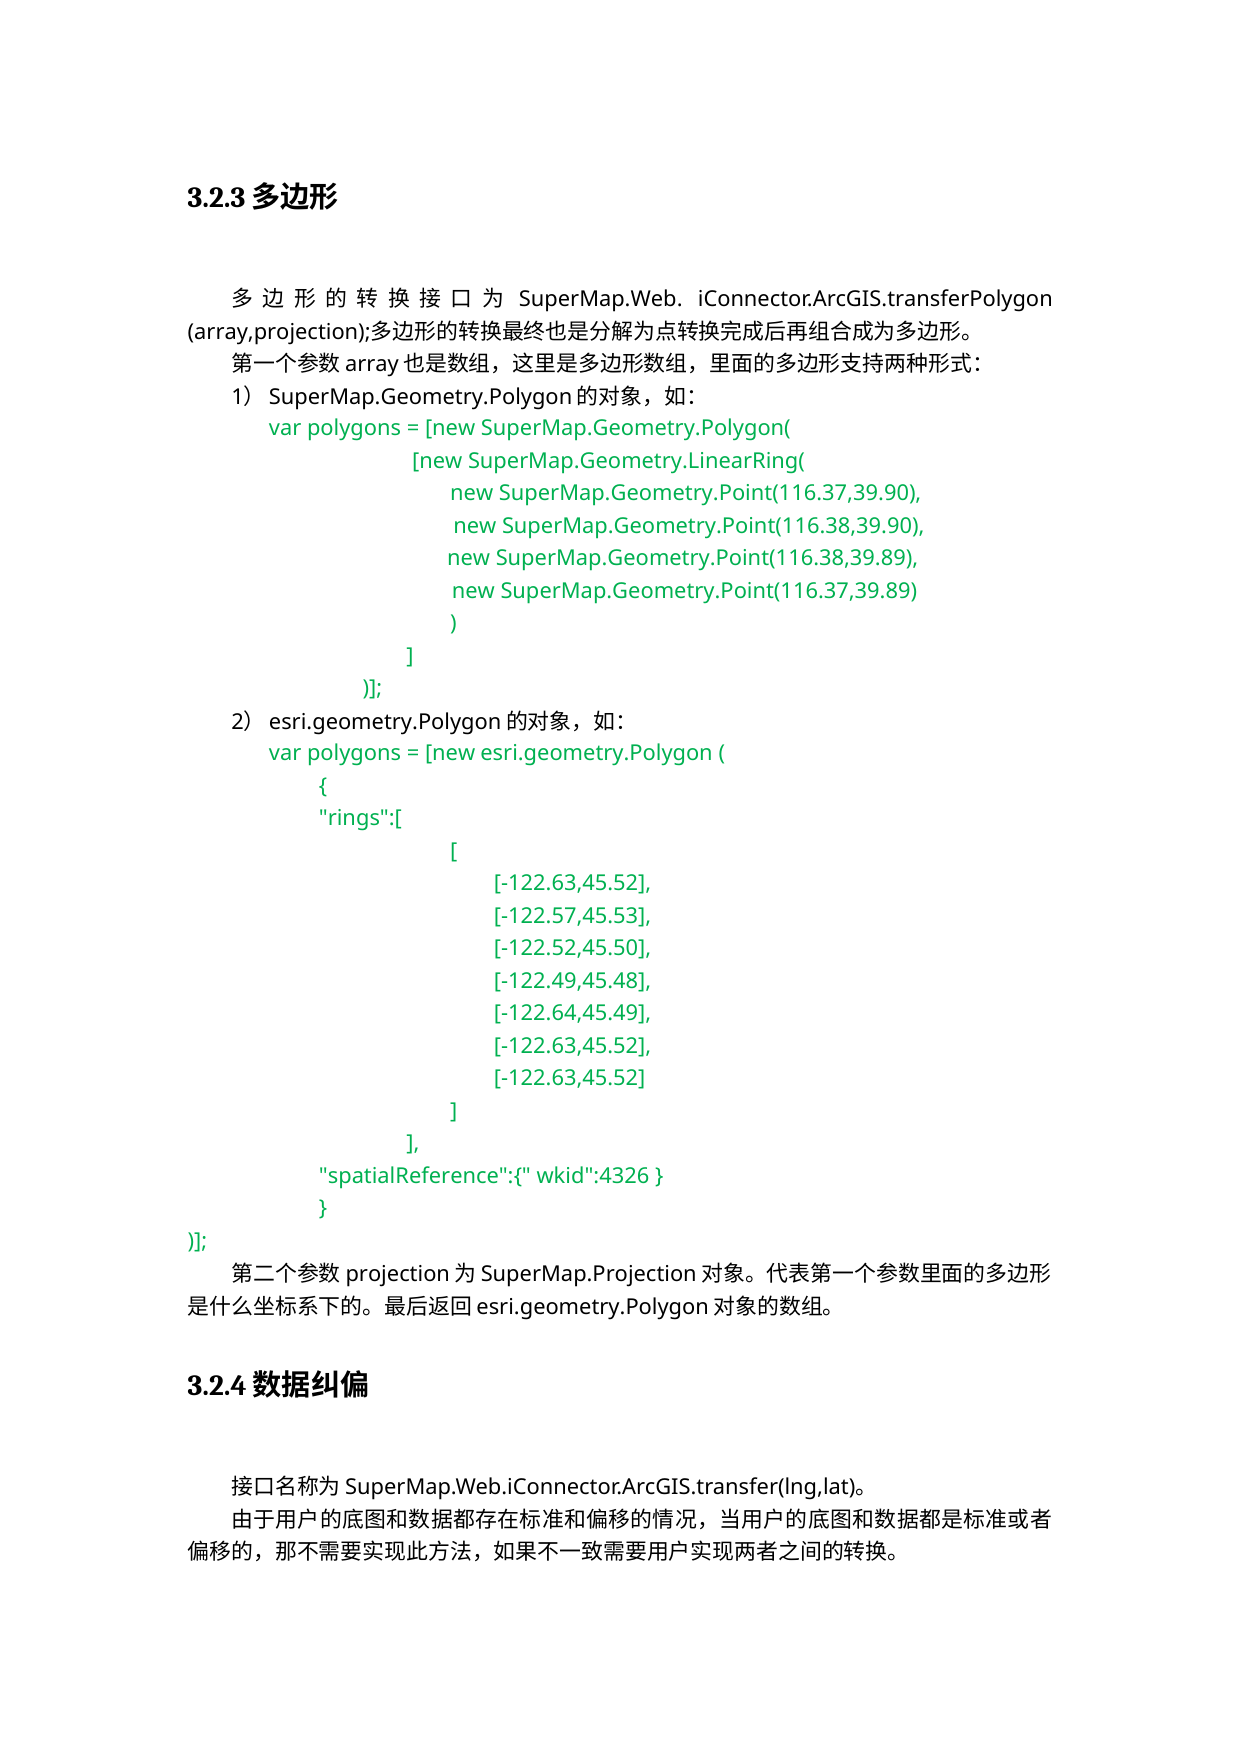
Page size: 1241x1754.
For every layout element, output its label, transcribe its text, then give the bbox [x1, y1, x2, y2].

list new SuperMap.Geometry.Point(116.37,39.90), [437, 476, 1053, 508]
text [ [275, 833, 1053, 866]
text )]; [187, 1223, 1053, 1256]
text "rings":[ [275, 801, 1053, 833]
list new SuperMap.Geometry.Point(116.37,39.89) [419, 573, 1053, 606]
list esri.geometry.Polygon的对象，如： [231, 703, 1053, 736]
text [-122.63,45.52], [275, 866, 1053, 898]
subtitle 3.2.3多边形 [187, 162, 1053, 227]
text 由于用户的底图和数据都存在标准和偏移的情况，当用户的底图和数据都是标准或者偏移的，那不需要实现此方法，如果不一致需要用户实现两者之间的转换。 [187, 1501, 1053, 1566]
text [-122.64,45.49], [450, 996, 1053, 1028]
list ) [412, 606, 1053, 638]
text [-122.63,45.52] [450, 1061, 1053, 1093]
list new SuperMap.Geometry.Point(116.38,39.89), [425, 541, 1053, 573]
text 第一个参数array也是数组，这里是多边形数组，里面的多边形支持两种形式： [187, 346, 1053, 378]
text [-122.49,45.48], [450, 963, 1053, 996]
text [-122.63,45.52], [450, 1028, 1053, 1061]
text "spatialReference":{" wkid":4326 } [275, 1158, 1053, 1191]
list SuperMap.Geometry.Polygon的对象，如： [231, 378, 1053, 411]
text ], [362, 1126, 1053, 1158]
text [-122.52,45.50], [450, 931, 1053, 963]
text { [275, 768, 1053, 801]
text 接口名称为SuperMap.Web.iConnector.ArcGIS.transfer(lng,lat)。 [187, 1469, 1053, 1501]
subtitle 3.2.4数据纠偏 [187, 1350, 1053, 1415]
list new SuperMap.Geometry.Point(116.38,39.90), [431, 508, 1053, 541]
text [-122.57,45.53], [450, 898, 1053, 931]
text } [275, 1191, 1053, 1223]
list var polygons = [new esri.geometry.Polygon ( [269, 736, 1053, 768]
text 第二个参数projection为SuperMap.Projection对象。代表第一个参数里面的多边形是什么坐标系下的。最后返回esri.geometry.Polygon对象的数组。 [187, 1256, 1053, 1321]
text ] [406, 1093, 1053, 1126]
list [new SuperMap.Geometry.LinearRing( [400, 443, 1053, 476]
list )]; [356, 671, 1053, 703]
text 多边形的转换接口为SuperMap.Web. iConnector.ArcGIS.transferPolygon (array,projection);多边形的转换最终也是分解为点转换完成后再组合成为多边形。 [187, 281, 1053, 346]
list ] [400, 638, 1053, 671]
list var polygons = [new SuperMap.Geometry.Polygon( [269, 411, 1053, 443]
